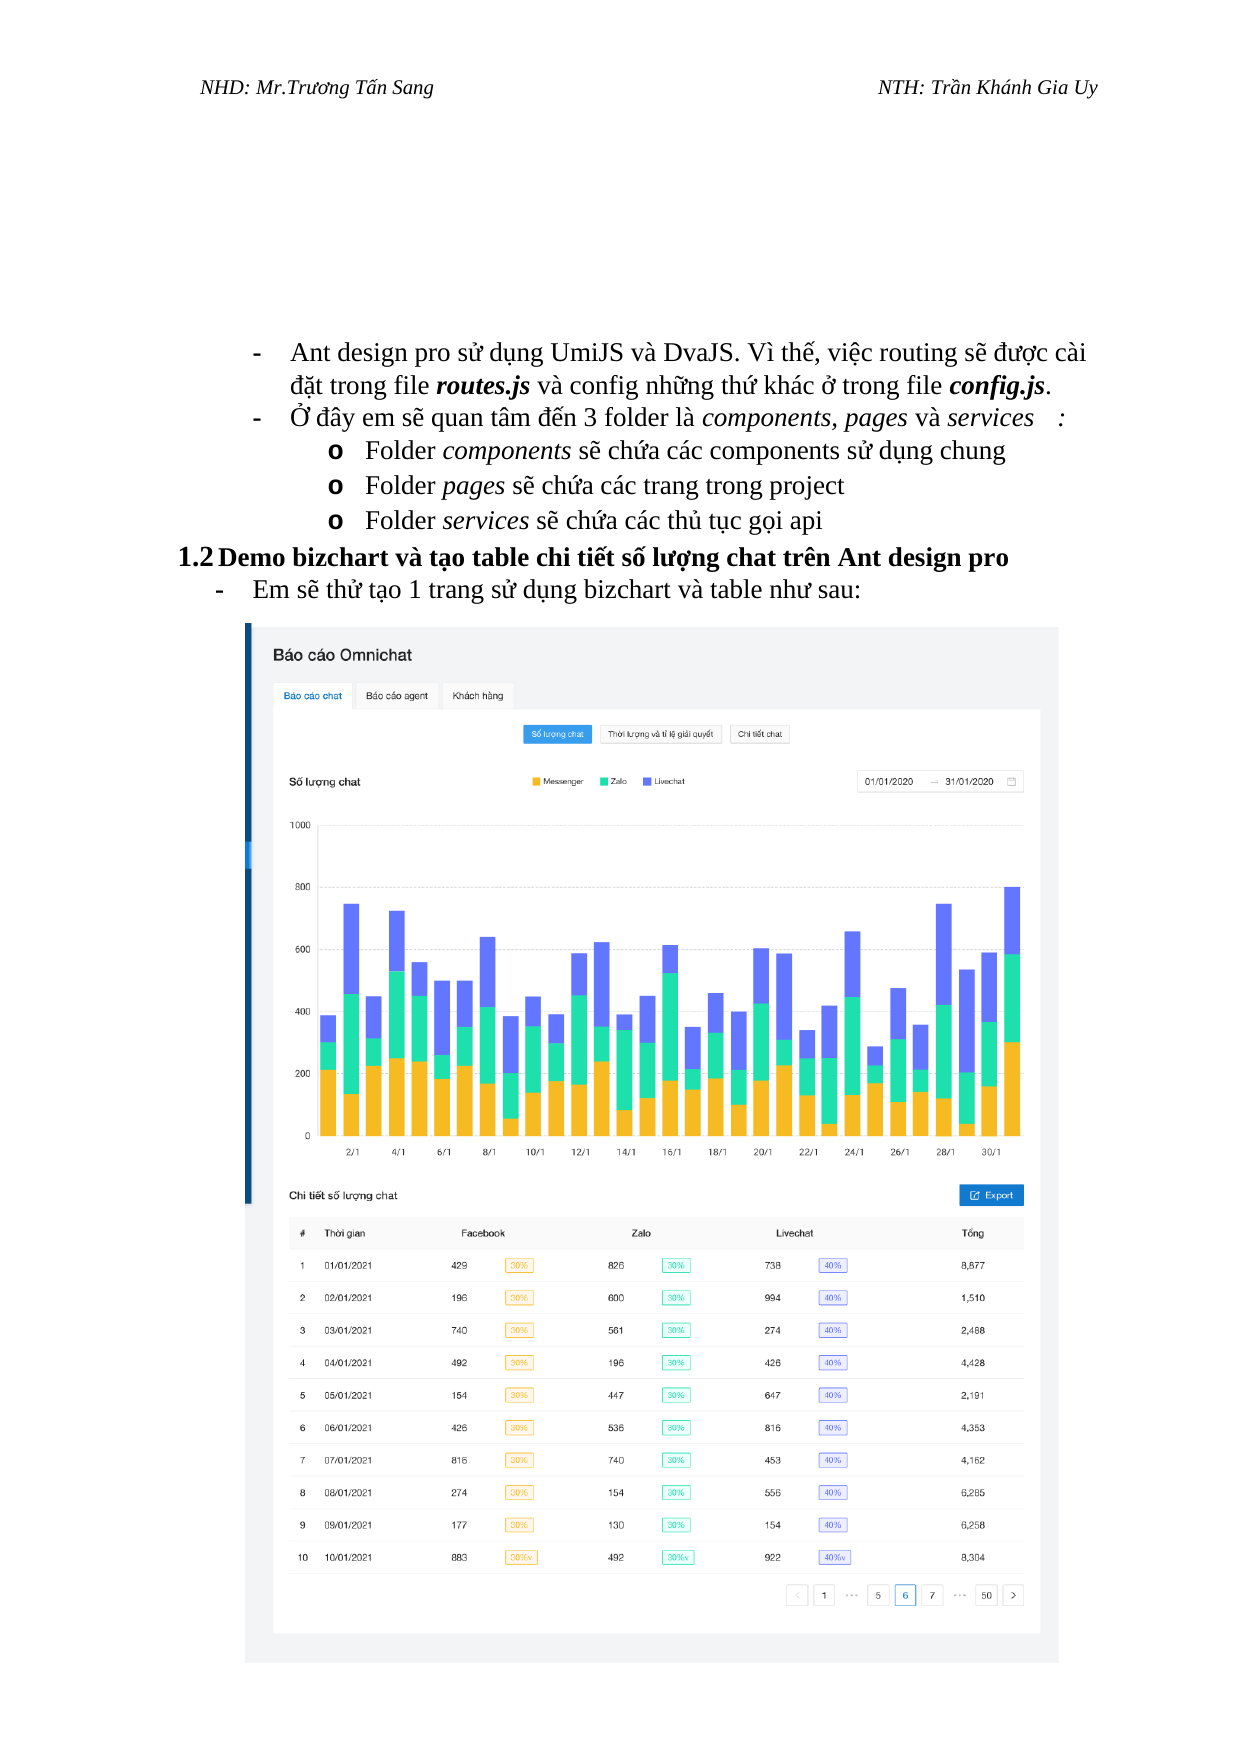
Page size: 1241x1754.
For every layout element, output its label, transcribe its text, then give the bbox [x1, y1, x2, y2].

list Ở đây em sẽ quan tâm đến 3 folder là components, pages và services : [252, 401, 1122, 432]
list Demo bizchart và tạo table chi tiết số lượng chat trên Ant design pro [177, 539, 1122, 573]
list Ant design pro sử dụng UmiJS và DvaJS. Vì thế, việc routing sẽ được cài đặt trong file routes.js và config những thứ khác ở trong file config.js. [252, 336, 1122, 400]
list Folder pages sẽ chứa các trang trong project [327, 469, 1122, 502]
list Folder components sẽ chứa các components sử dụng chung [327, 434, 1122, 467]
list Em sẽ thử tạo 1 trang sử dụng bizchart và table như sau: [215, 573, 1122, 604]
list Folder services sẽ chứa các thủ tục gọi api [327, 504, 1122, 538]
picture [245, 623, 1059, 1663]
